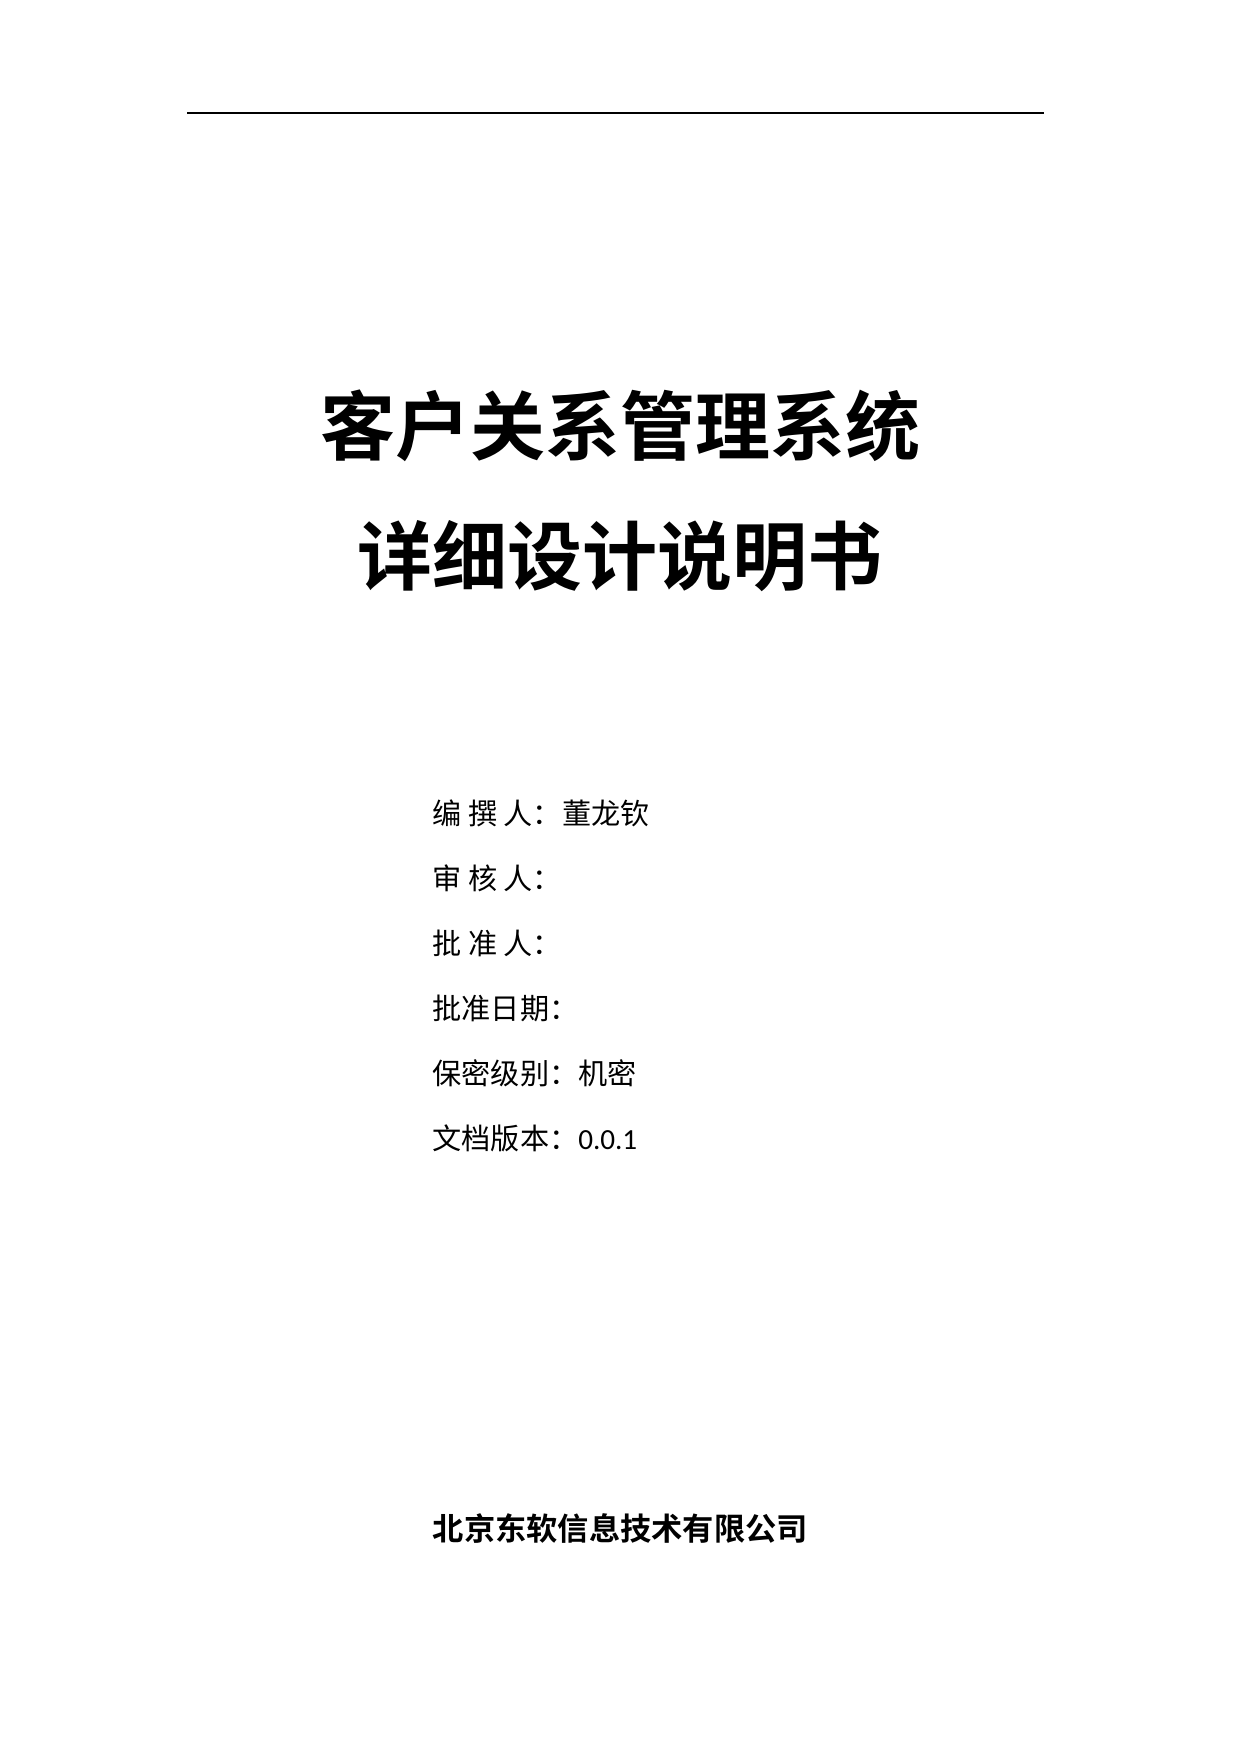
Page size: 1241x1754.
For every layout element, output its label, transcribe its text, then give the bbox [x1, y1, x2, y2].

text 审 核 人： [187, 844, 1053, 909]
text 文档版本：0.0.1 [187, 1104, 1053, 1169]
text 客户关系管理系统 [187, 357, 1053, 487]
text 编 撰 人：董龙钦 [187, 779, 1053, 844]
text 保密级别：机密 [187, 1039, 1053, 1104]
text 批 准 人： [187, 909, 1053, 974]
text 详细设计说明书 [187, 487, 1053, 617]
text 批准日期： [187, 974, 1053, 1039]
text 北京东软信息技术有限公司 [187, 1494, 1053, 1559]
